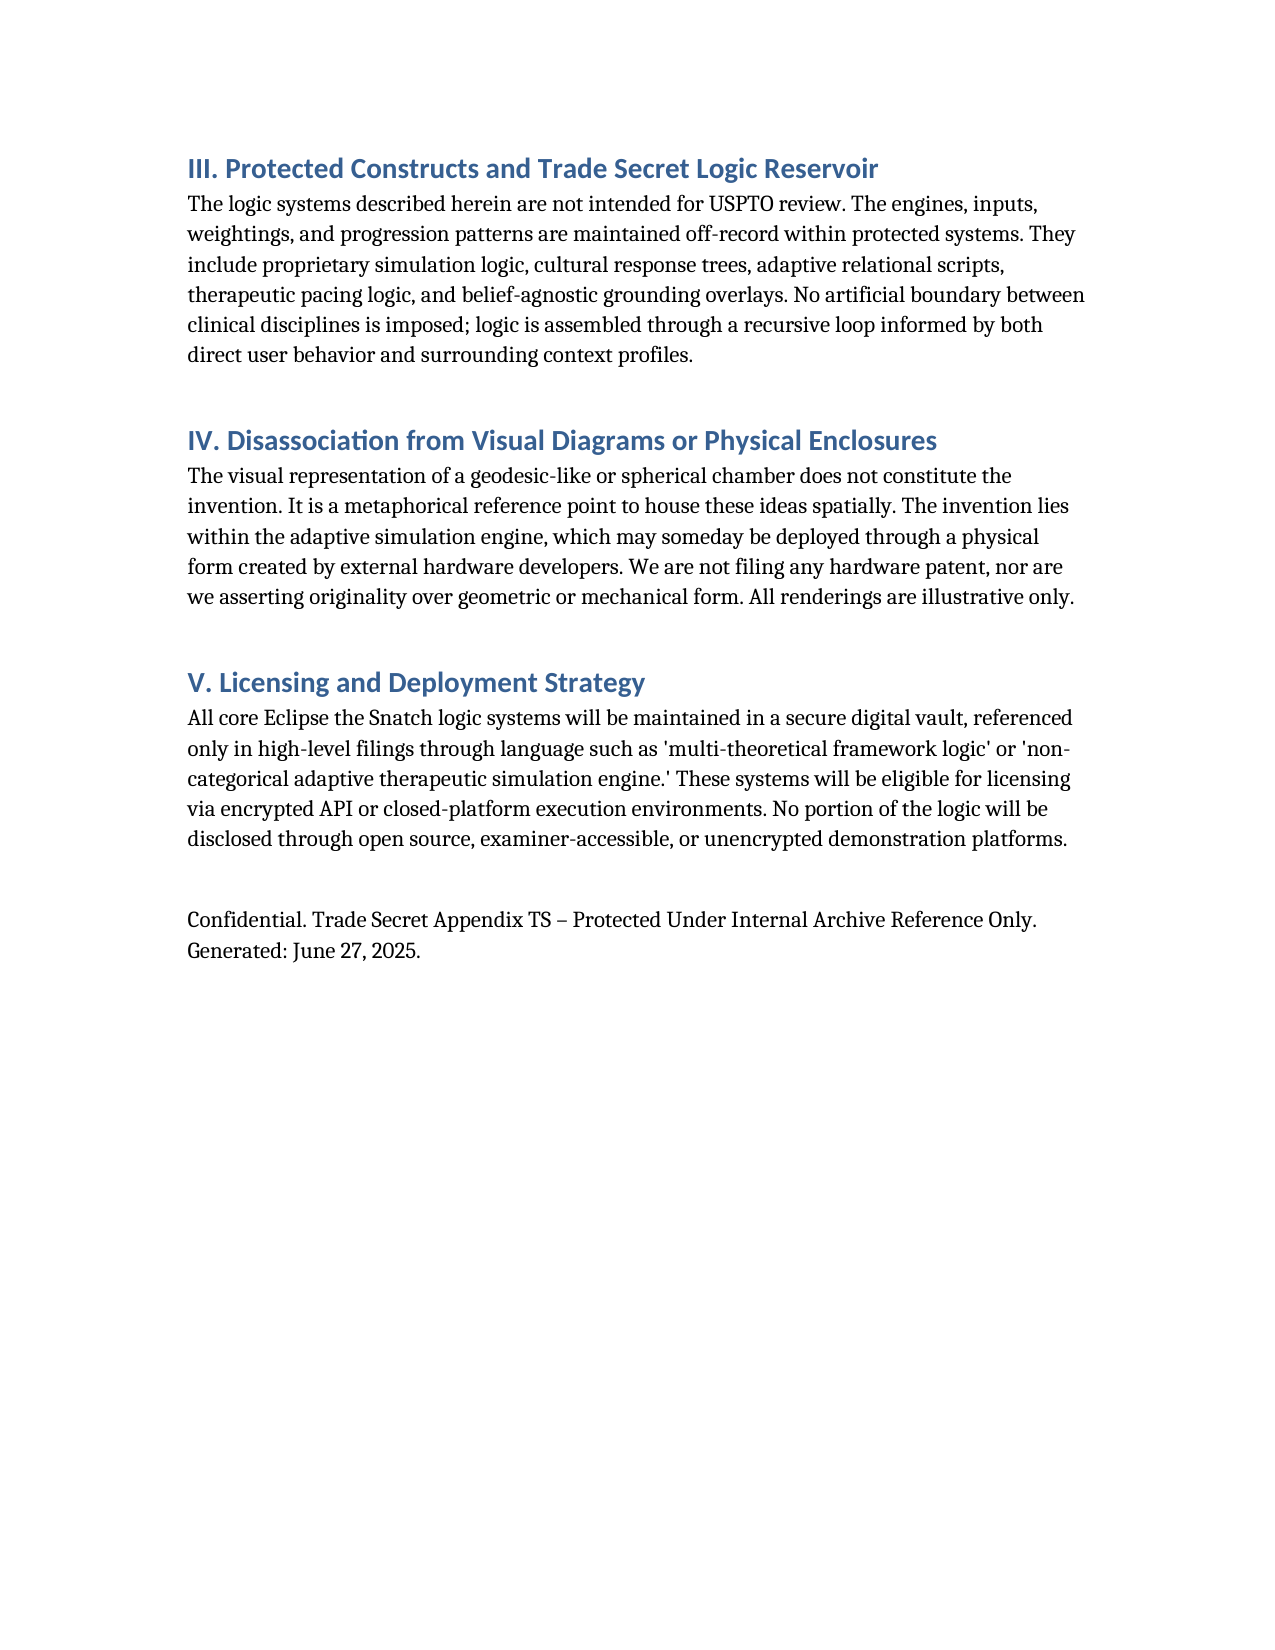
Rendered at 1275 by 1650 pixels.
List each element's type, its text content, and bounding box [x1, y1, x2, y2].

text All core Eclipse the Snatch logic systems will be maintained in a secure digital vault, referenced only in high-level filings through language such as 'multi-theoretical framework logic' or 'non-categorical adaptive therapeutic simulation engine.' These systems will be eligible for licensing via encrypted API or closed-platform execution environments. No portion of the logic will be disclosed through open source, examiner-accessible, or unencrypted demonstration platforms. [187, 705, 1087, 852]
text The visual representation of a geodesic-like or spherical chamber does not constitute the invention. It is a metaphorical reference point to house these ideas spatially. The invention lies within the adaptive simulation engine, which may someday be deployed through a physical form created by external hardware developers. We are not filing any hardware patent, nor are we asserting originality over geometric or mechanical form. All renderings are illustrative only. [187, 463, 1087, 610]
text Confidential. Trade Secret Appendix TS – Protected Under Internal Archive Reference Only. Generated: June 27, 2025. [187, 877, 1087, 964]
subtitle IV. Disassociation from Visual Diagrams or Physical Enclosures [187, 422, 1087, 458]
subtitle V. Licensing and Deployment Strategy [187, 664, 1087, 700]
text The logic systems described herein are not intended for USPTO review. The engines, inputs, weightings, and progression patterns are maintained off-record within protected systems. They include proprietary simulation logic, cultural response trees, adaptive relational scripts, therapeutic pacing logic, and belief-agnostic grounding overlays. No artificial boundary between clinical disciplines is imposed; logic is assembled through a recursive loop informed by both direct user behavior and surrounding context profiles. [187, 191, 1087, 368]
subtitle III. Protected Constructs and Trade Secret Logic Reservoir [187, 150, 1087, 186]
